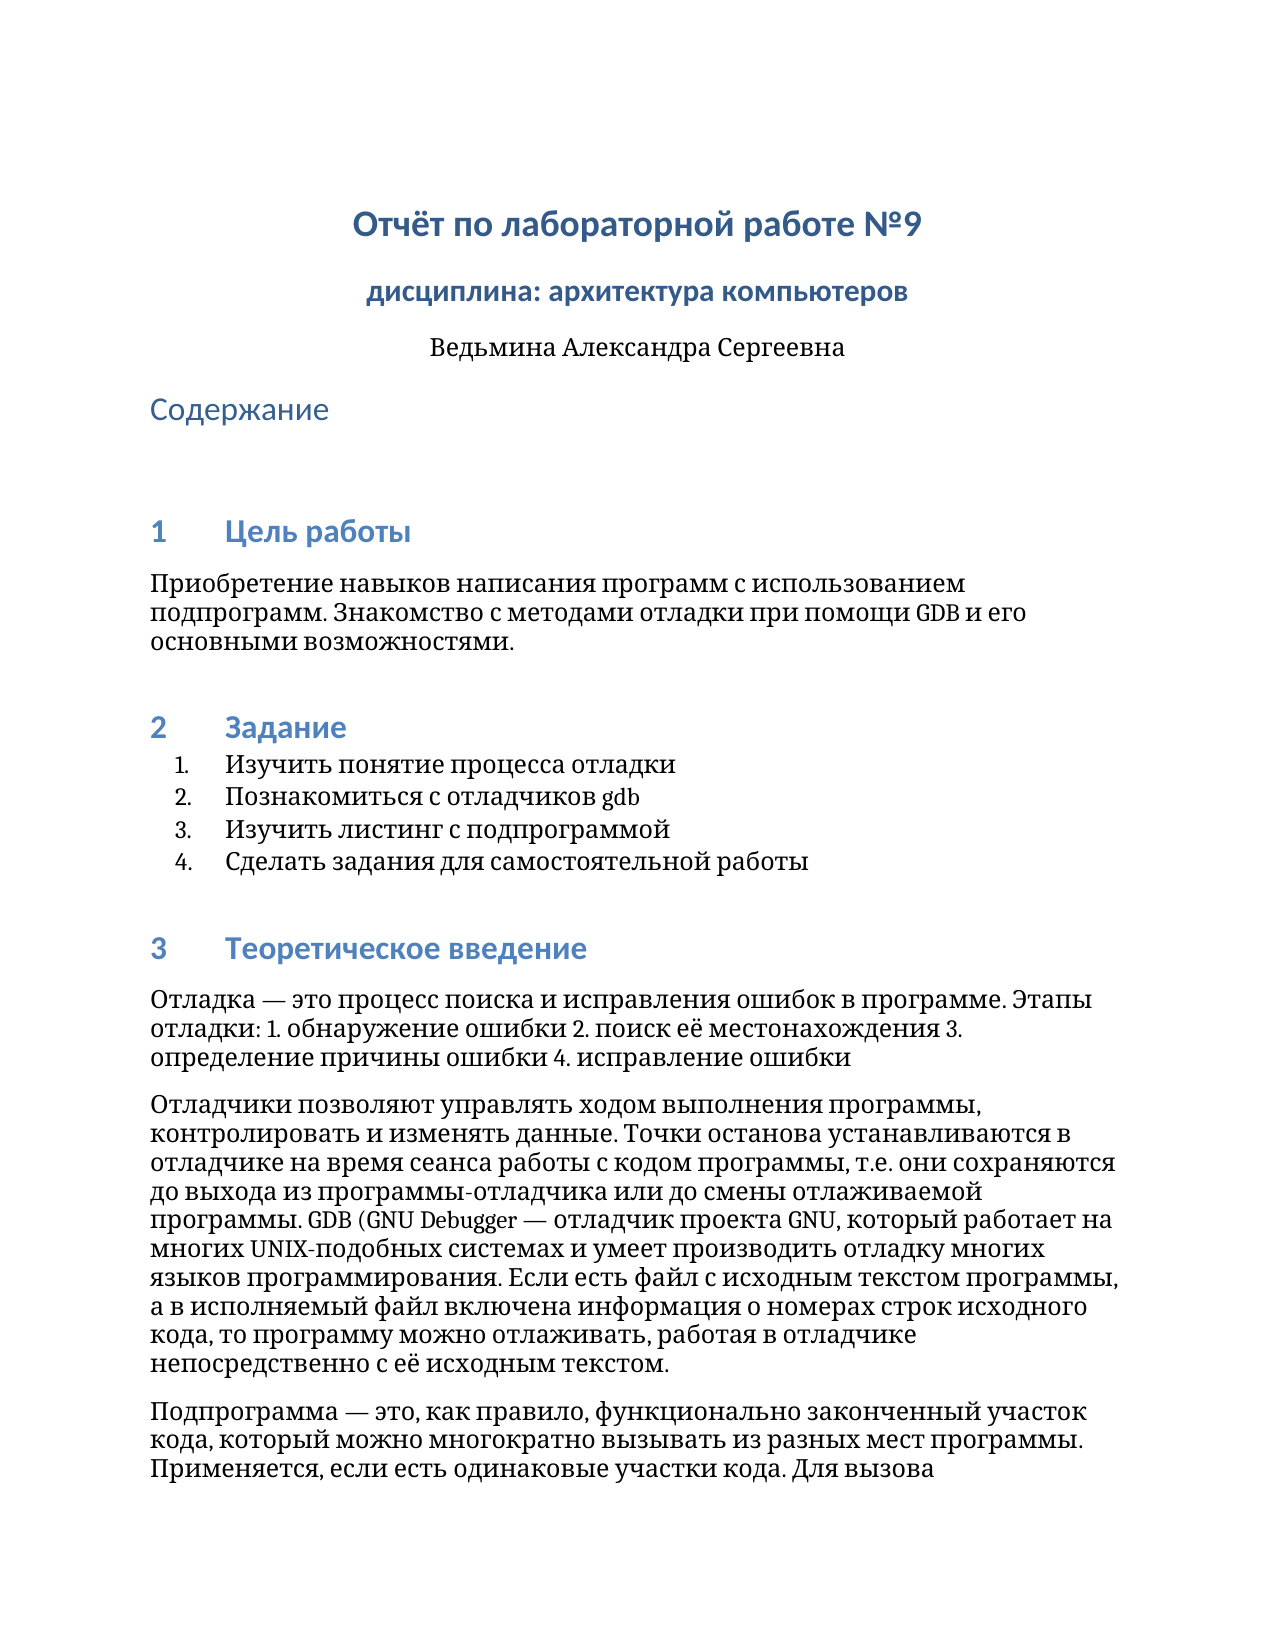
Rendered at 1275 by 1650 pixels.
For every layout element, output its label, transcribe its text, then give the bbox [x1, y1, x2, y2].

subtitle 2 Задание [150, 706, 1125, 747]
text Отладчики позволяют управлять ходом выполнения программы, контролировать и изменять данные. Точки останова устанавливаются в отладчике на время сеанса работы с кодом программы, т.е. они сохраняются до выхода из программы-отладчика или до смены отлаживаемой программы. GDB (GNU Debugger — отладчик проекта GNU, который работает на многих UNIX-подобных системах и умеет производить отладку многих языков программирования. Если есть файл с исходным текстом программы, а в исполняемый файл включена информация о номерах строк исходного кода, то программу можно отлаживать, работая в отладчике непосредственно с её исходным текстом. [150, 1091, 1125, 1379]
list Познакомиться с отладчиков gdb [175, 783, 1125, 812]
text Ведьмина Александра Сергеевна [150, 334, 1125, 363]
text Отладка — это процесс поиска и исправления ошибок в программе. Этапы отладки: 1. обнаружение ошибки 2. поиск её местонахождения 3. определение причины ошибки 4. исправление ошибки [150, 986, 1125, 1073]
subtitle 3 Теоретическое введение [150, 927, 1125, 968]
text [150, 1398, 1125, 1484]
subtitle 1 Цель работы [150, 510, 1125, 551]
list Изучить понятие процесса отладки [175, 751, 1125, 779]
list Сделать задания для самостоятельной работы [175, 848, 1125, 877]
title Отчёт по лабораторной работе №9 [150, 200, 1125, 246]
list Изучить листинг с подпрограммой [175, 816, 1125, 844]
text Приобретение навыков написания программ с использованием подпрограмм. Знакомство с методами отладки при помощи GDB и его основными возможностями. [150, 570, 1125, 656]
subtitle дисциплина: архитектура компьютеров [150, 271, 1125, 309]
